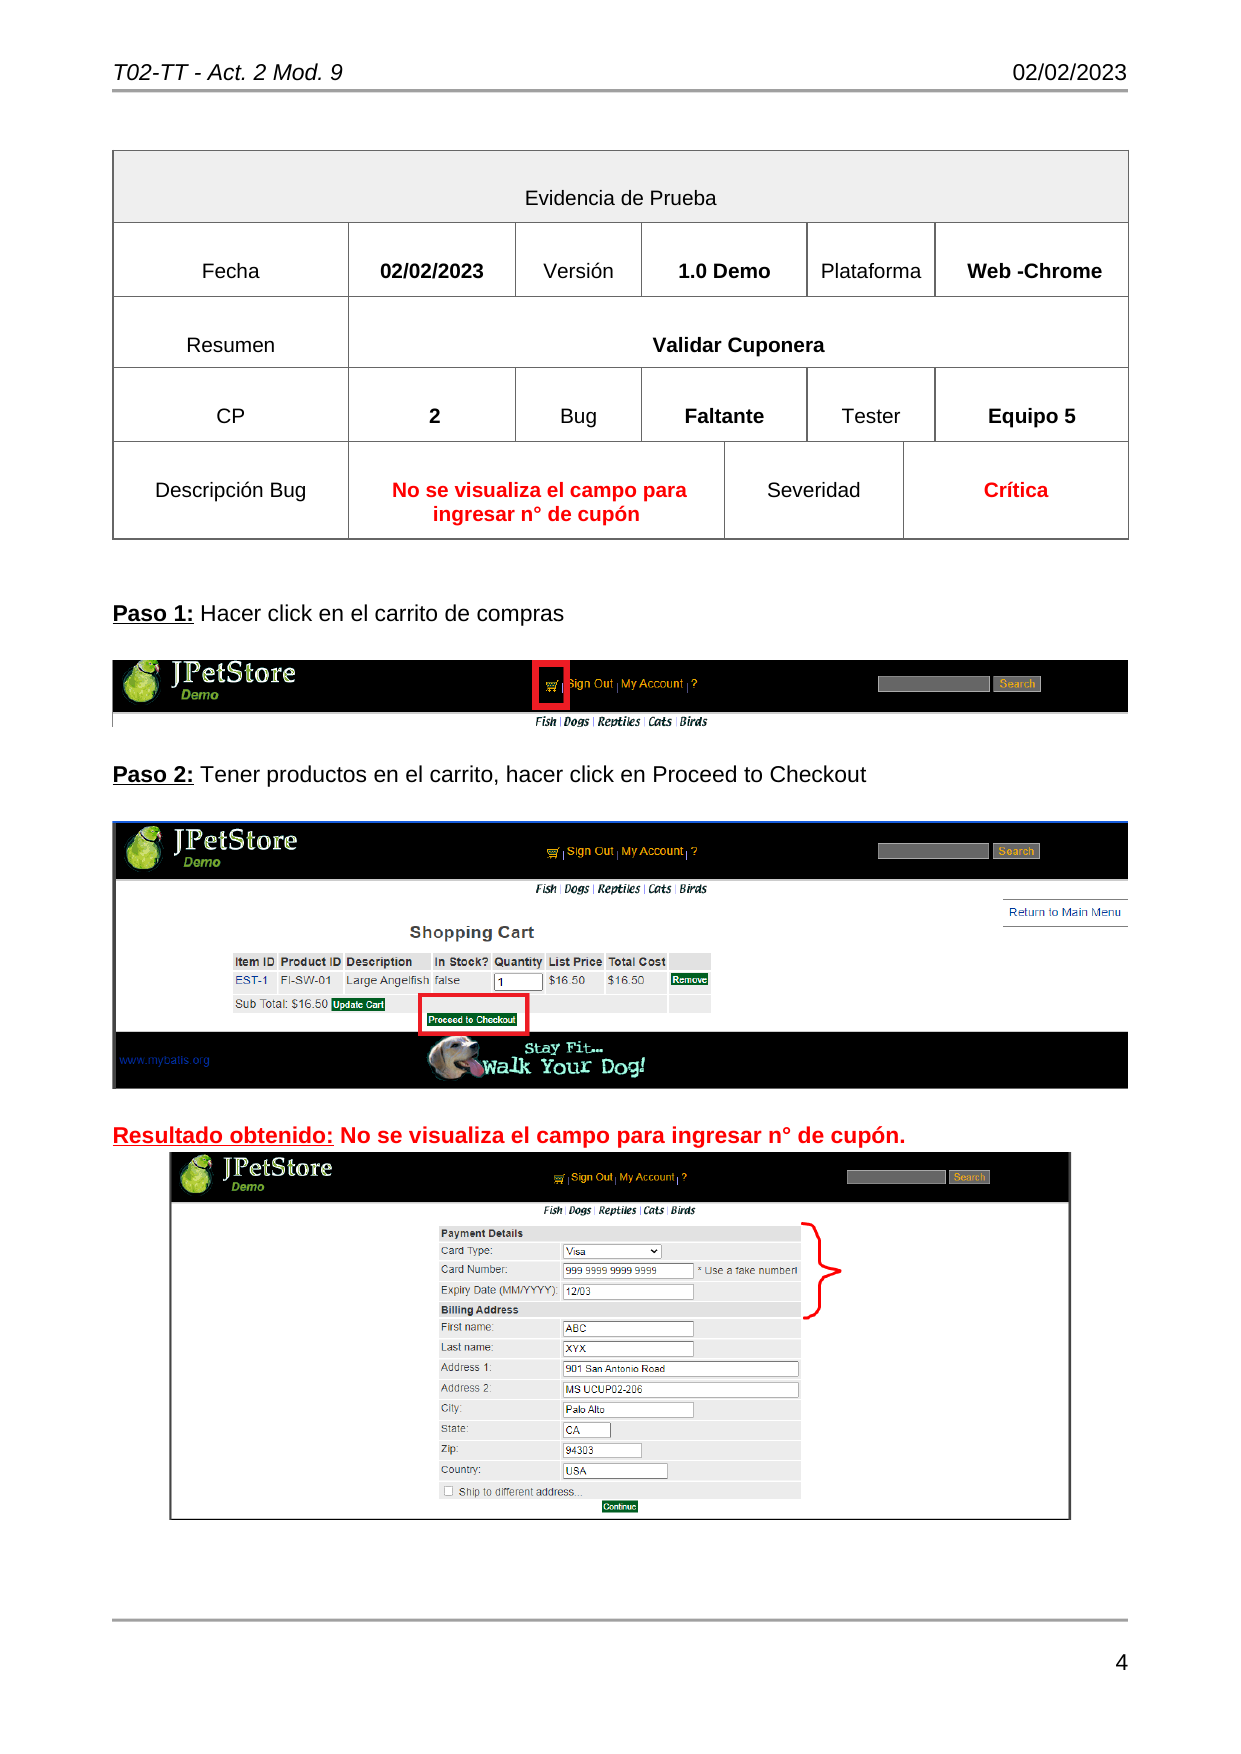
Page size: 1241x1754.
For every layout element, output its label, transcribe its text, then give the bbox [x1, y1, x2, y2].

table_cell Descripción Bug [114, 442, 348, 538]
table_cell 02/02/2023 [349, 223, 515, 296]
table_cell Severidad [725, 442, 903, 538]
table_cell Web -Chrome [936, 223, 1128, 296]
picture [112, 660, 1128, 727]
text Resultado obtenido: No se visualiza el campo para ingresar n° de cupón. [112, 1122, 1128, 1149]
table_cell 1.0 Demo [642, 223, 806, 296]
text Paso 2: Tener productos en el carrito, hacer click en Proceed to Checkout [112, 761, 1128, 787]
table_cell Crítica [904, 442, 1128, 538]
table_header Evidencia de Prueba [114, 151, 1128, 222]
picture [169, 1152, 1072, 1520]
table_cell CP [114, 368, 348, 441]
table_cell No se visualiza el campo para ingresar n° de cupón [349, 442, 724, 538]
table_cell 2 [349, 368, 515, 441]
table_cell Versión [516, 223, 641, 296]
table_cell Fecha [114, 223, 348, 296]
text Paso 1: Hacer click en el carrito de compras [112, 600, 1128, 626]
table_cell Bug [516, 368, 641, 441]
table_cell Plataforma [808, 223, 934, 296]
table_cell Resumen [114, 297, 348, 367]
table_cell Validar Cuponera [349, 297, 1128, 367]
picture [112, 821, 1128, 1089]
table_cell Faltante [642, 368, 806, 441]
table_cell Tester [808, 368, 934, 441]
table_cell Equipo 5 [936, 368, 1128, 441]
